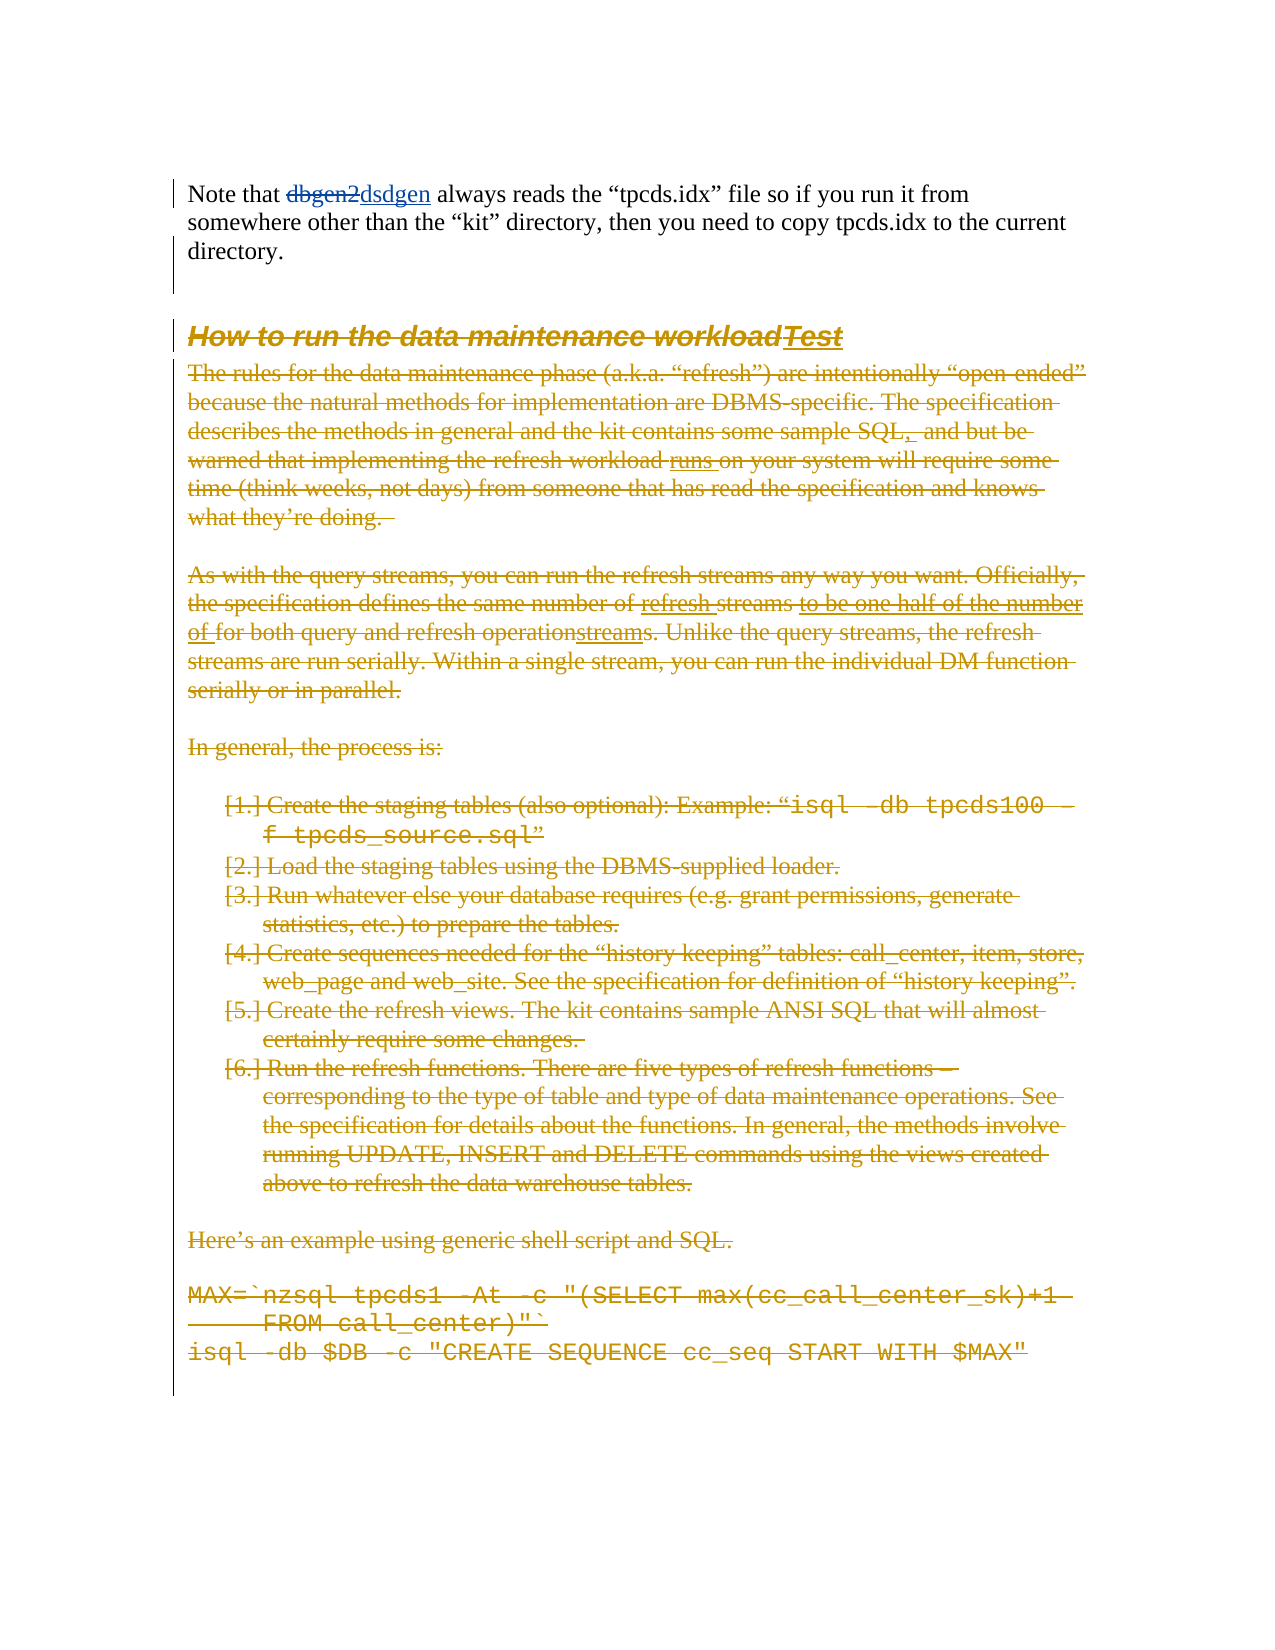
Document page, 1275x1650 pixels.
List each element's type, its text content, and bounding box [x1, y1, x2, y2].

text Note that always reads the “tpcds.idx” file so if you run it from somewhere other than the “kit” directory, then you need to copy tpcds.idx to the current directory. [187, 179, 1087, 265]
